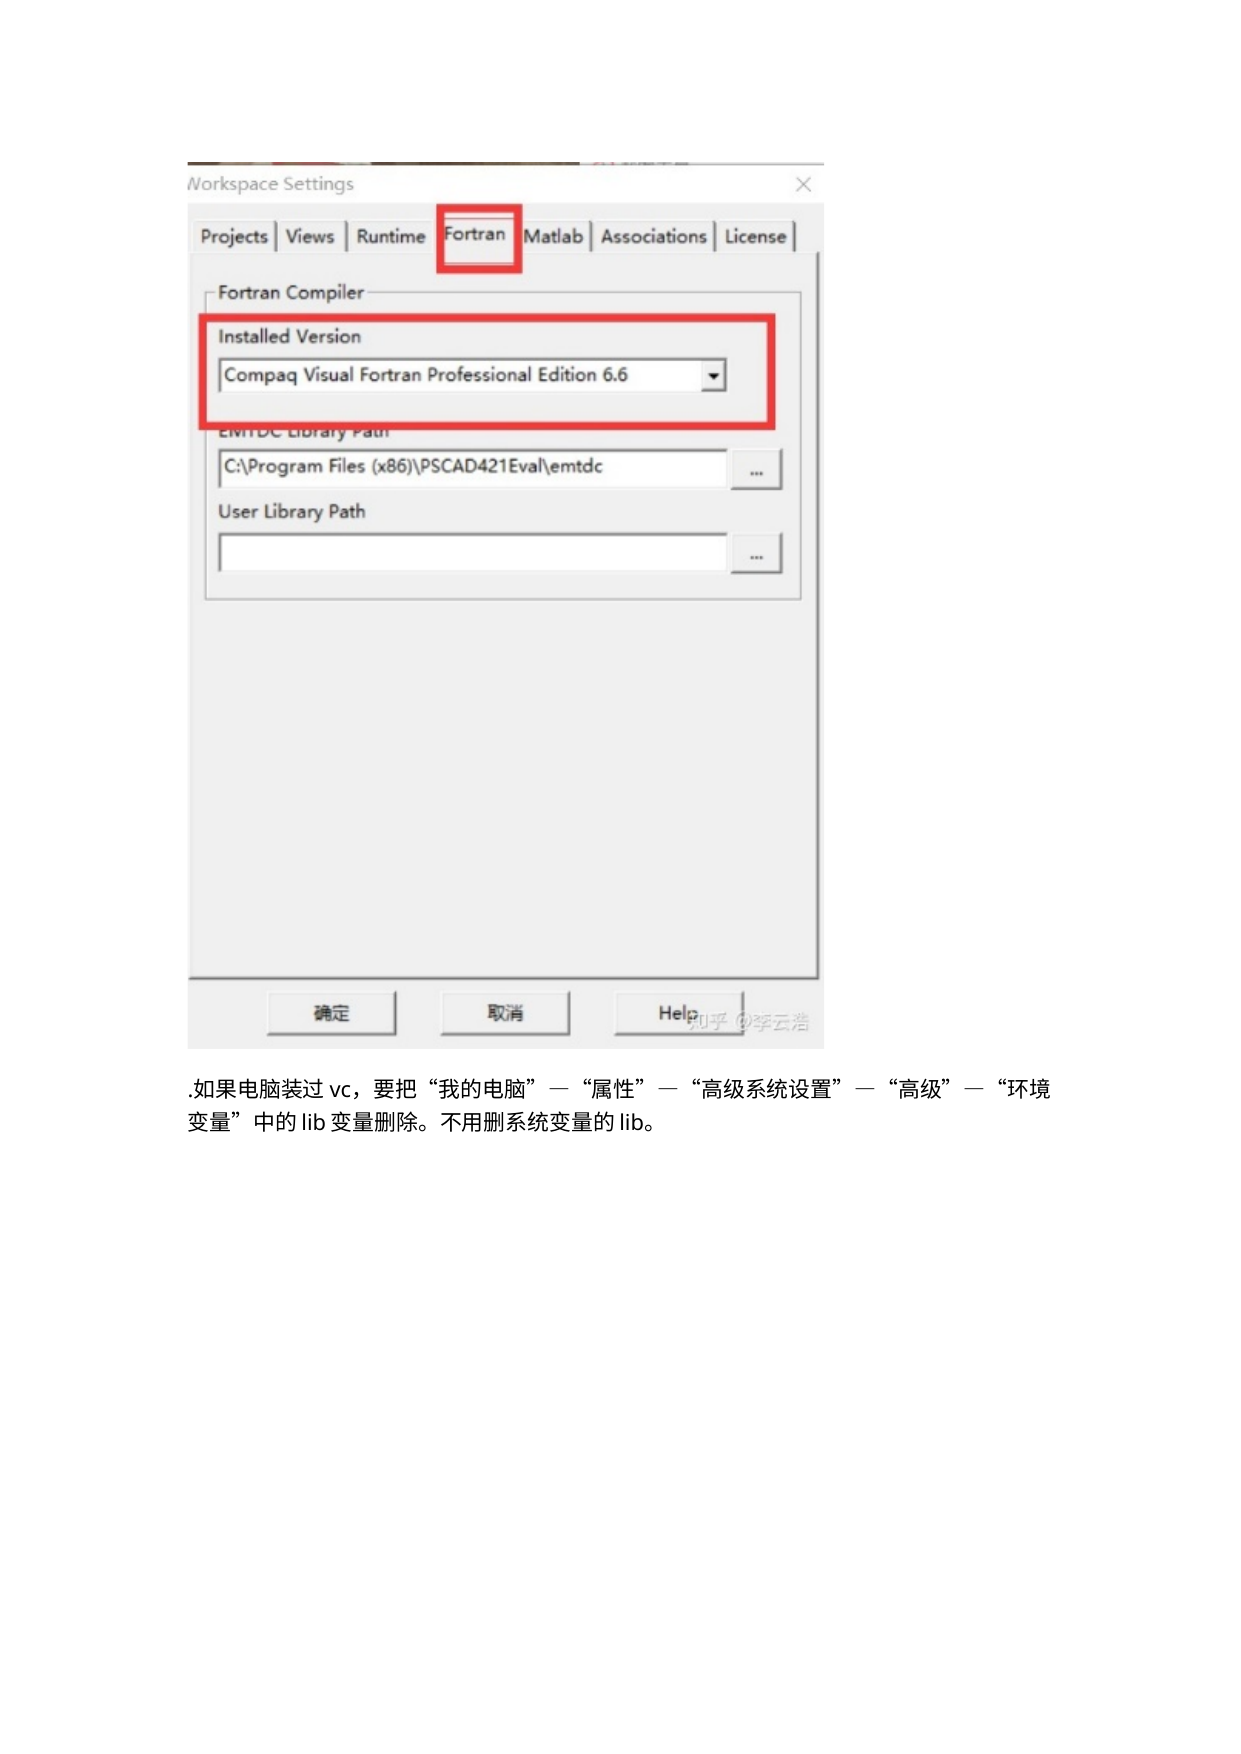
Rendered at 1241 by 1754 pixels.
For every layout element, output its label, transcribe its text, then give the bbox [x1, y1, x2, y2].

text .如果电脑装过vc，要把“我的电脑”—“属性”—“高级系统设置”—“高级”—“环境变量”中的lib变量删除。不用删系统变量的lib。 [187, 1072, 1053, 1137]
picture [187, 162, 825, 1049]
